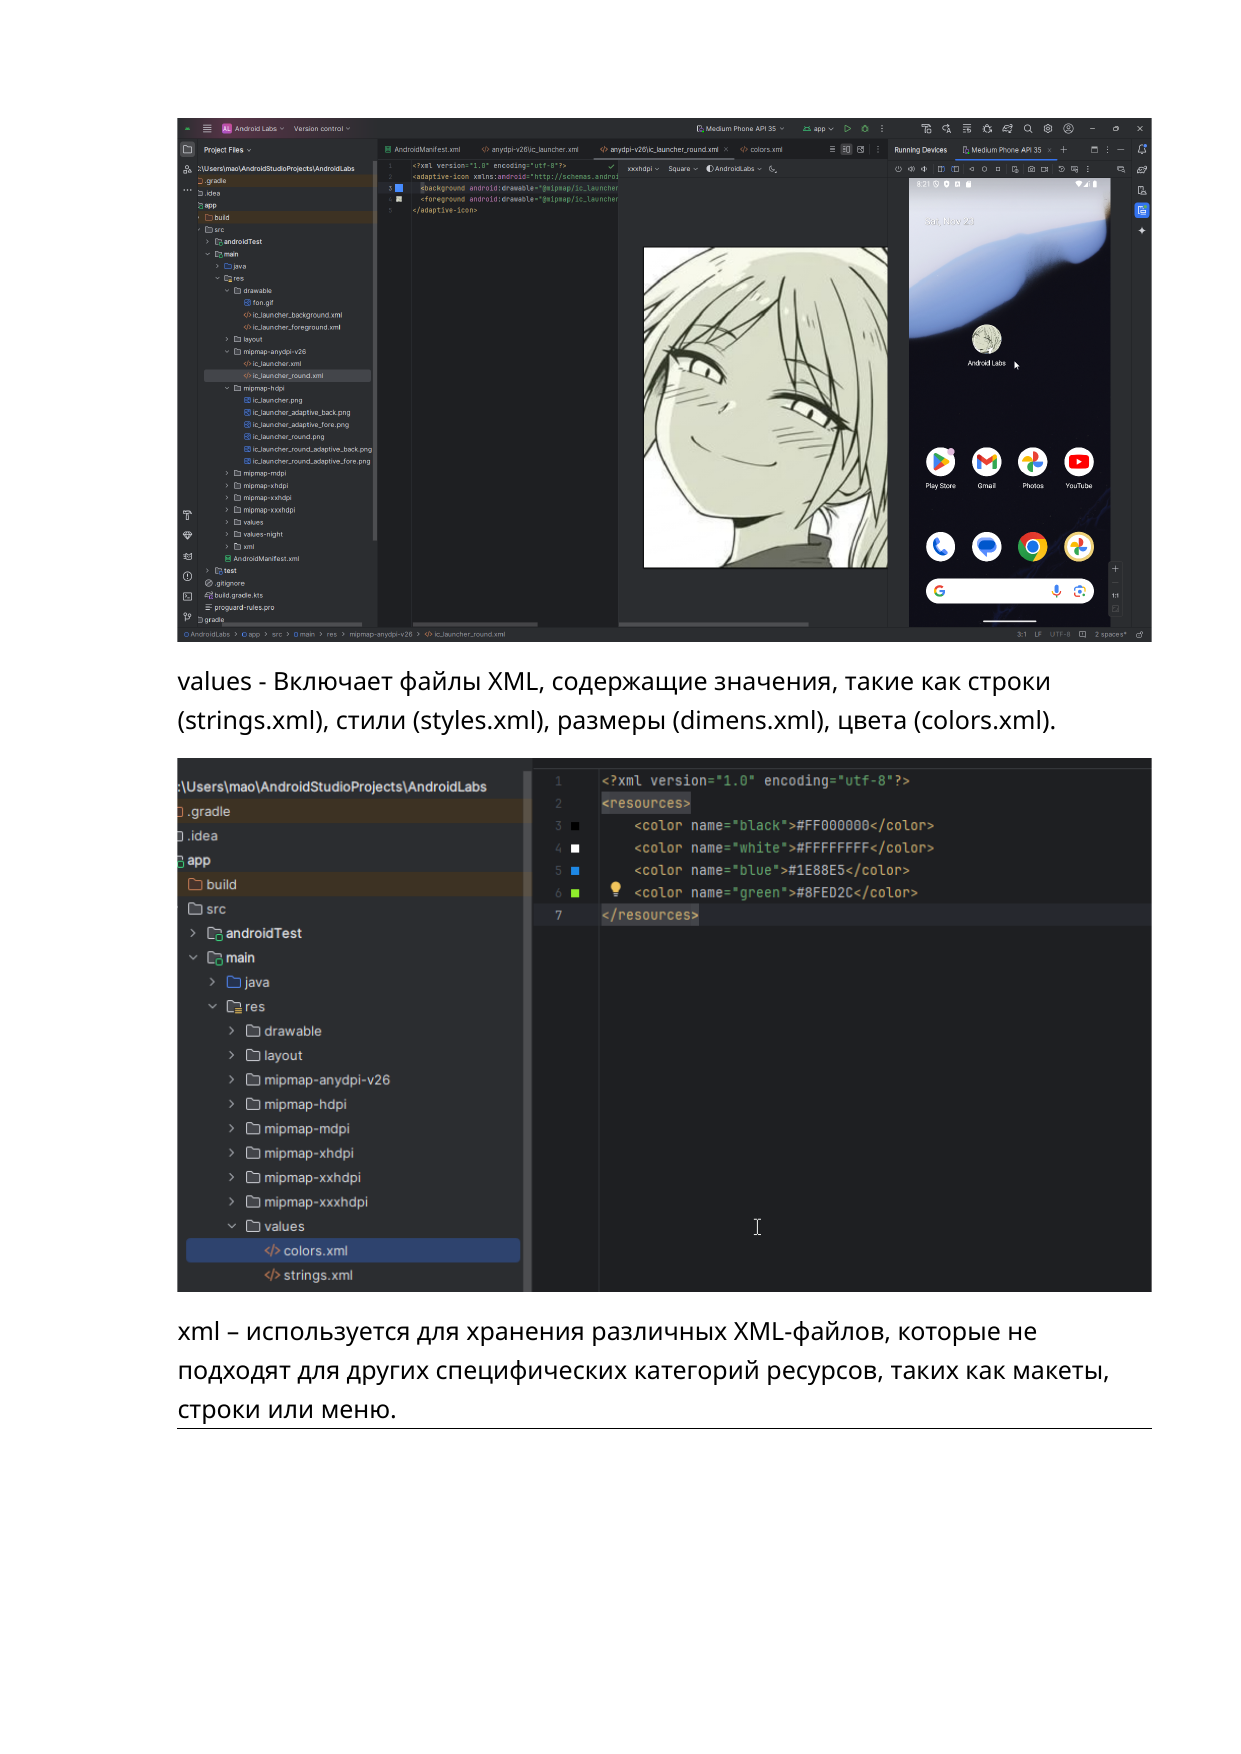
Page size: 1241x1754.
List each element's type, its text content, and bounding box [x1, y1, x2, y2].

text xml – используется для хранения различных XML-файлов, которые не подходят для других специфических категорий ресурсов, таких как макеты, строки или меню. [177, 1313, 1152, 1428]
picture [177, 758, 1152, 1292]
picture [177, 118, 1152, 642]
text values - Включает файлы XML, содержащие значения, такие как строки (strings.xml), стили (styles.xml), размеры (dimens.xml), цвета (colors.xml). [177, 664, 1152, 737]
